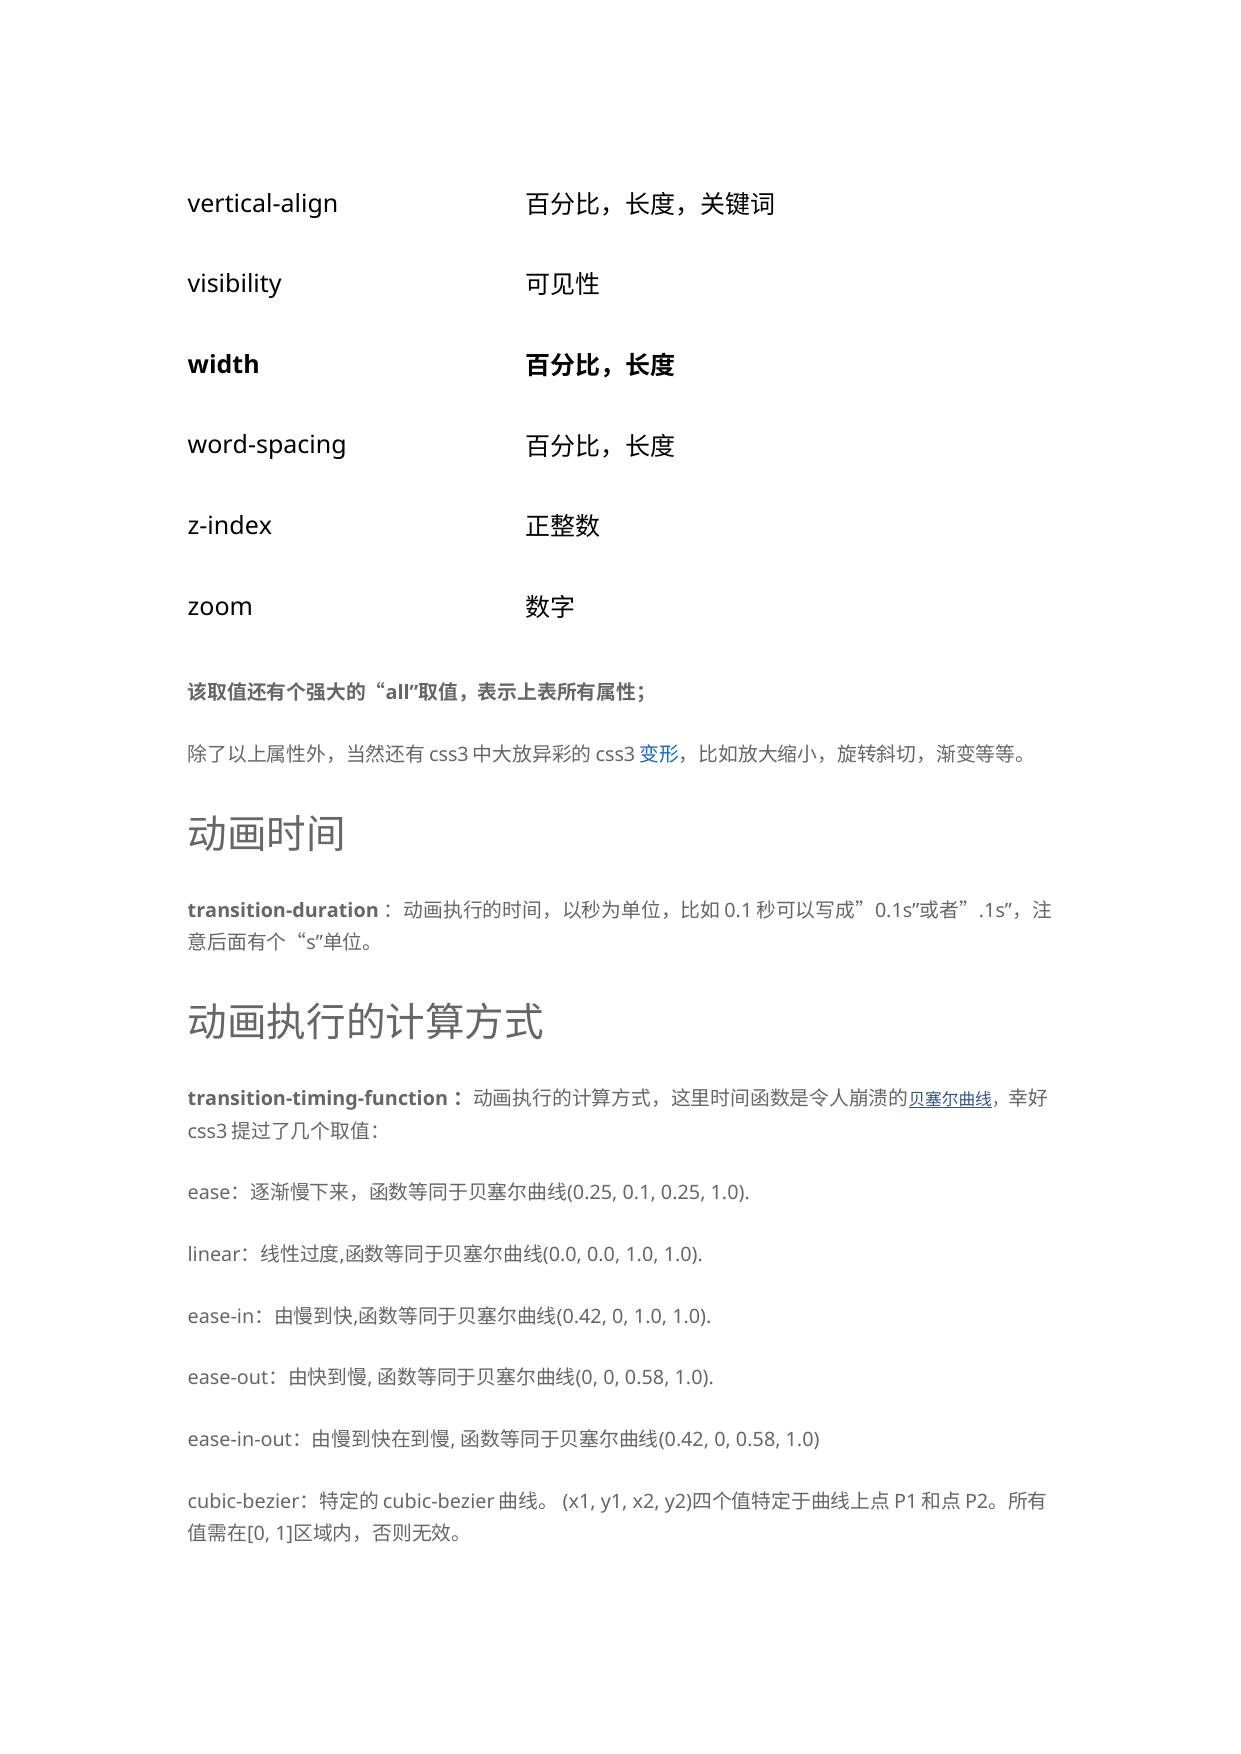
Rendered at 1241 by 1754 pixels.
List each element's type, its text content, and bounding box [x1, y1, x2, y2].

text 除了以上属性外，当然还有css3中大放异彩的css3变形，比如放大缩小，旋转斜切，渐变等等。 [187, 737, 1053, 769]
text 该取值还有个强大的“all”取值，表示上表所有属性； [187, 675, 1053, 707]
text ease-in：由慢到快,函数等同于贝塞尔曲线(0.42, 0, 1.0, 1.0). [187, 1298, 1053, 1331]
table_cell vertical-align [180, 162, 517, 243]
table_cell 百分比，长度，关键词 [518, 162, 872, 243]
table_cell width [180, 323, 517, 404]
table_cell 百分比，长度 [518, 404, 872, 484]
table_cell 数字 [518, 565, 872, 646]
text ease-in-out：由慢到快在到慢, 函数等同于贝塞尔曲线(0.42, 0, 0.58, 1.0) [187, 1422, 1053, 1454]
text 动画时间 [187, 798, 1053, 863]
table_cell zoom [180, 565, 517, 646]
table_cell z-index [180, 485, 517, 565]
table_cell 百分比，长度 [518, 323, 872, 404]
text cubic-bezier：特定的cubic-bezier曲线。 (x1, y1, x2, y2)四个值特定于曲线上点P1和点P2。所有值需在[0, 1]区域内，否则无效。 [187, 1483, 1053, 1548]
table_cell 正整数 [518, 485, 872, 565]
table_cell word-spacing [180, 404, 517, 484]
text linear：线性过度,函数等同于贝塞尔曲线(0.0, 0.0, 1.0, 1.0). [187, 1237, 1053, 1269]
text 动画执行的计算方式 [187, 987, 1053, 1052]
table_cell 可见性 [518, 243, 872, 323]
text ease-out：由快到慢, 函数等同于贝塞尔曲线(0, 0, 0.58, 1.0). [187, 1360, 1053, 1392]
text transition-duration ：动画执行的时间，以秒为单位，比如0.1秒可以写成”0.1s”或者”.1s”，注意后面有个“s”单位。 [187, 892, 1053, 957]
text transition-timing-function ：动画执行的计算方式，这里时间函数是令人崩溃的贝塞尔曲线，幸好css3提过了几个取值： [187, 1081, 1053, 1146]
text ease：逐渐慢下来，函数等同于贝塞尔曲线(0.25, 0.1, 0.25, 1.0). [187, 1175, 1053, 1207]
table_cell visibility [180, 243, 517, 323]
